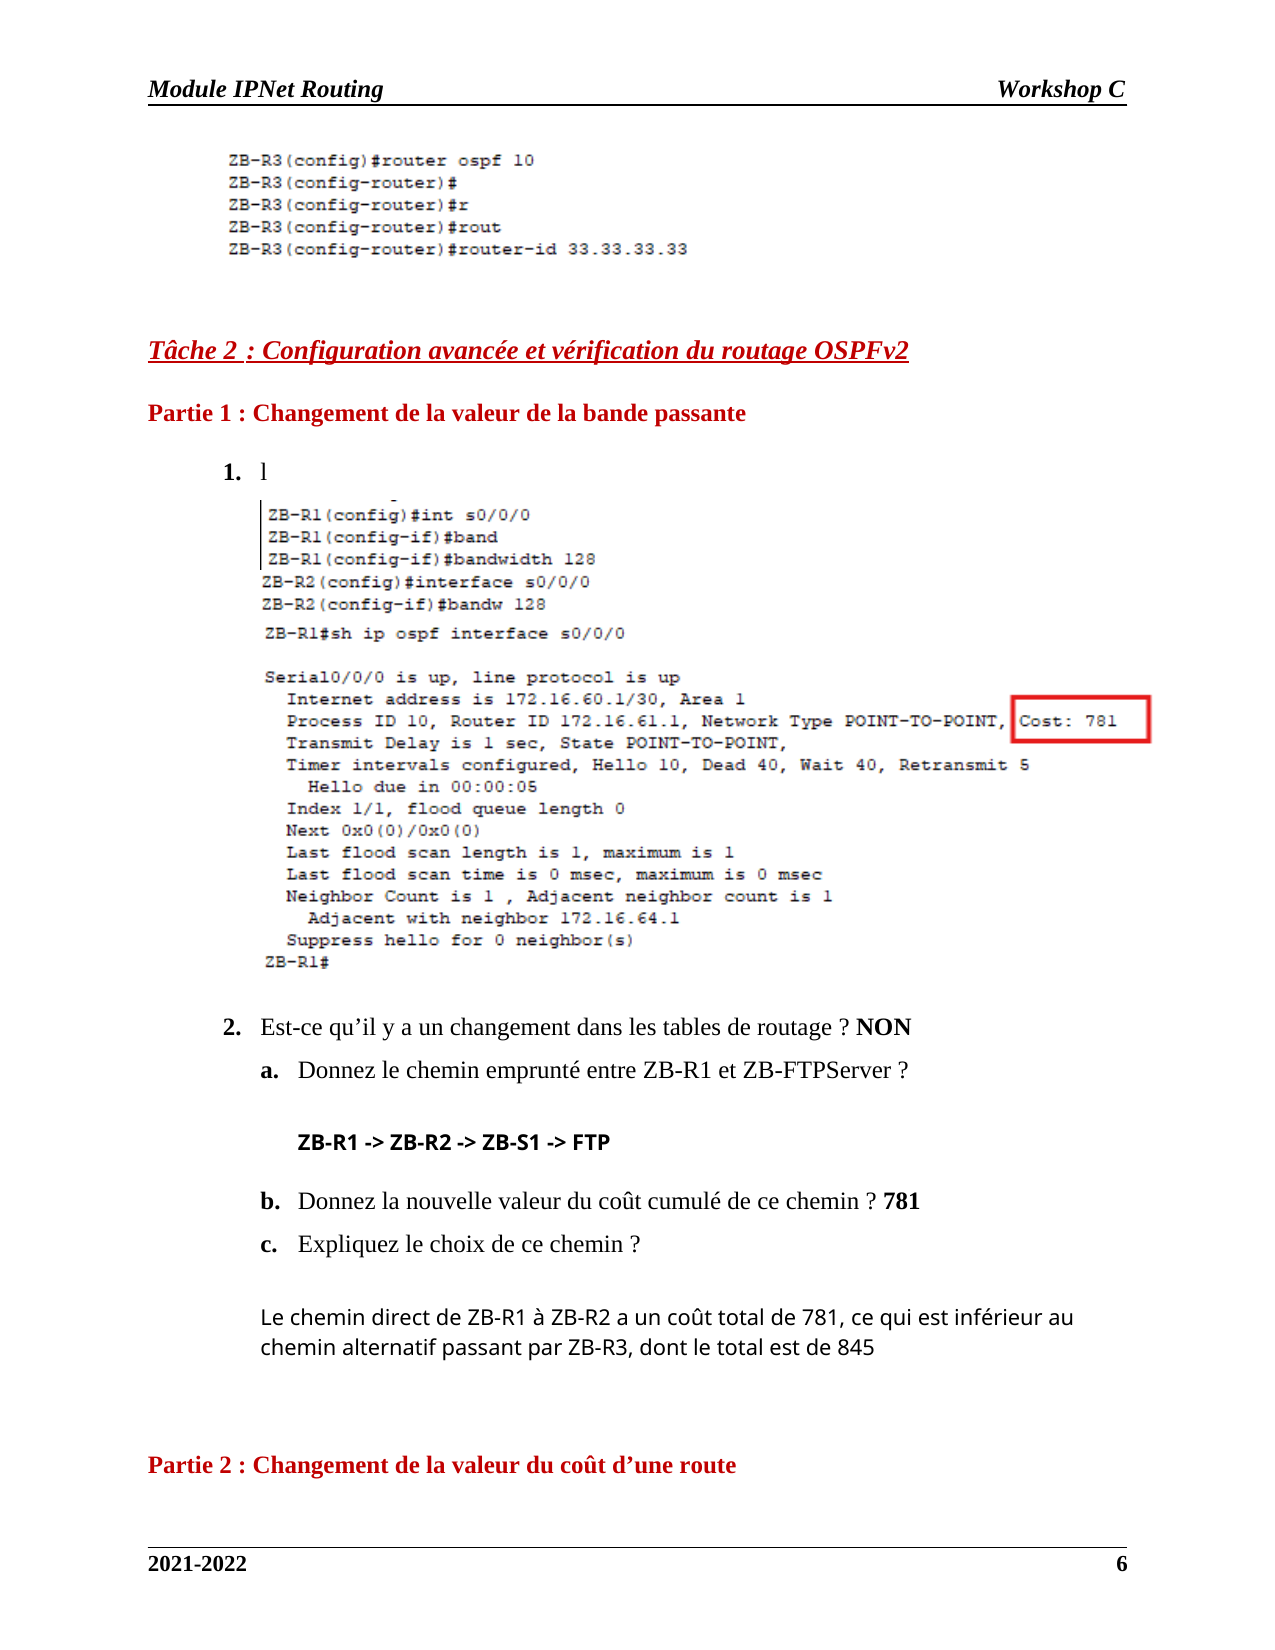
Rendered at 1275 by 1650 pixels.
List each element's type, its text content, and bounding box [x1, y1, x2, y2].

text Partie 1 : Changement de la valeur de la bande passante [148, 398, 1127, 426]
list Donnez le chemin emprunté entre ZB-R1 et ZB-FTPServer ? [260, 1055, 1127, 1084]
list Donnez la nouvelle valeur du coût cumulé de ce chemin ? 781 [260, 1186, 1127, 1215]
picture [222, 147, 729, 260]
list Est-ce qu’il y a un changement dans les tables de routage ? NON [223, 1012, 1127, 1041]
text Partie 2 : Changement de la valeur du coût d’une route [148, 1450, 1127, 1479]
picture [260, 500, 1171, 969]
text ZB-R1 -> ZB-R2 -> ZB-S1 -> FTP [298, 1127, 1127, 1157]
list Expliquez le choix de ce chemin ? [260, 1229, 1127, 1258]
text Le chemin direct de ZB-R1 à ZB-R2 a un coût total de 781, ce qui est inférieur au chemin alternatif passant par ZB-R3, dont le total est de 845 [260, 1302, 1127, 1361]
text Tâche 2 : Configuration avancée et vérification du routage OSPFv2 [148, 334, 1127, 365]
list l [223, 457, 1127, 486]
